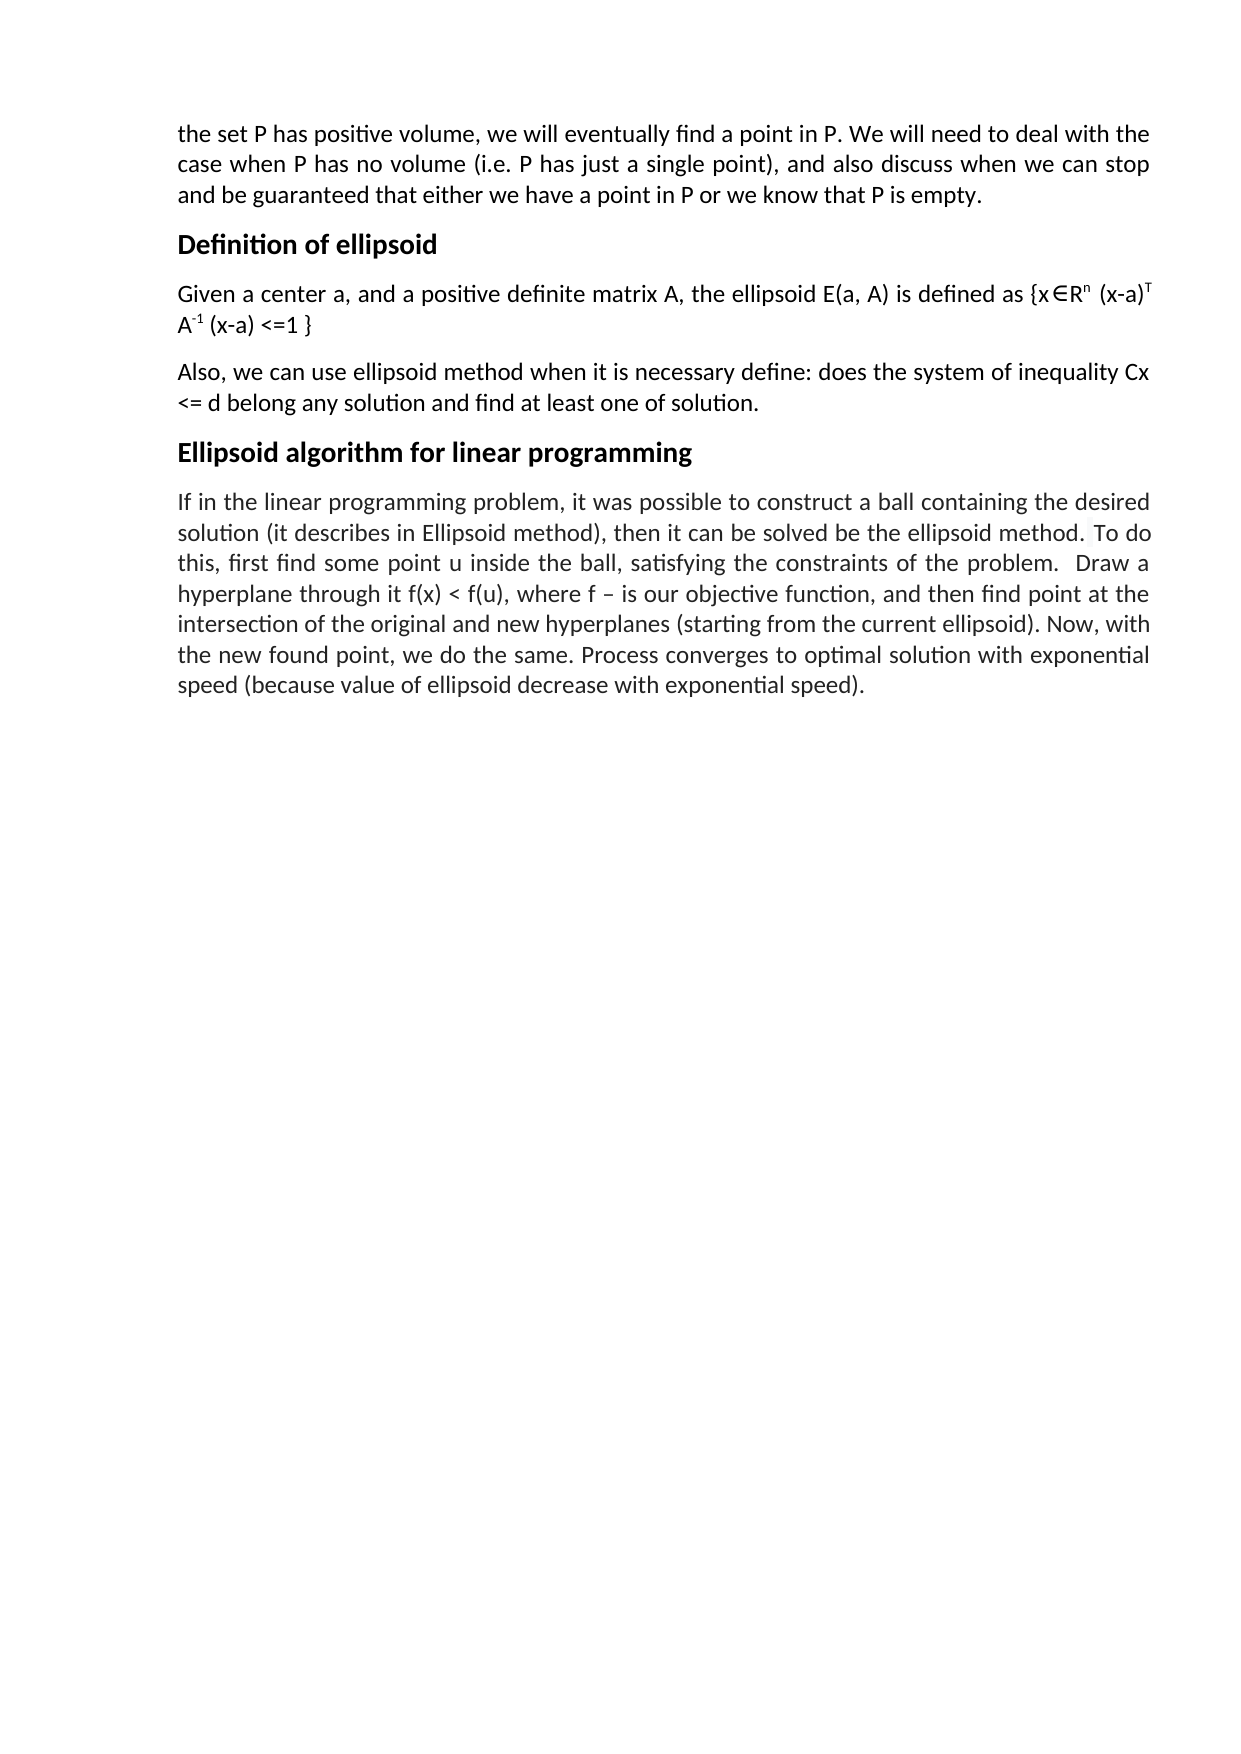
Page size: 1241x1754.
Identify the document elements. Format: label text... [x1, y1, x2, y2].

text Given a center a, and a positive definite matrix A, the ellipsoid E(a, A) is defined as {xRn (x-a)T A-1 (x-a) <=1 } [177, 279, 1152, 340]
text Also, we can use ellipsoid method when it is necessary define: does the system of inequality Cx <= d belong any solution and find at least one of solution. [177, 356, 1152, 417]
text Definition of ellipsoid [177, 226, 1152, 262]
text If in the linear programming problem, it was possible to construct a ball containing the desired solution (it describes in Ellipsoid method), then it can be solved be the ellipsoid method. To do this, first find some point u inside the ball, satisfying the constraints of the problem. Draw a hyperplane through it f(x) < f(u), where f – is our objective function, and then find point at the intersection of the original and new hyperplanes (starting from the current ellipsoid). Now, with the new found point, we do the same. Process converges to optimal solution with exponential speed (because value of ellipsoid decrease with exponential speed). [177, 486, 1152, 700]
text Ellipsoid algorithm for linear programming [177, 434, 1152, 470]
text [177, 118, 1152, 210]
